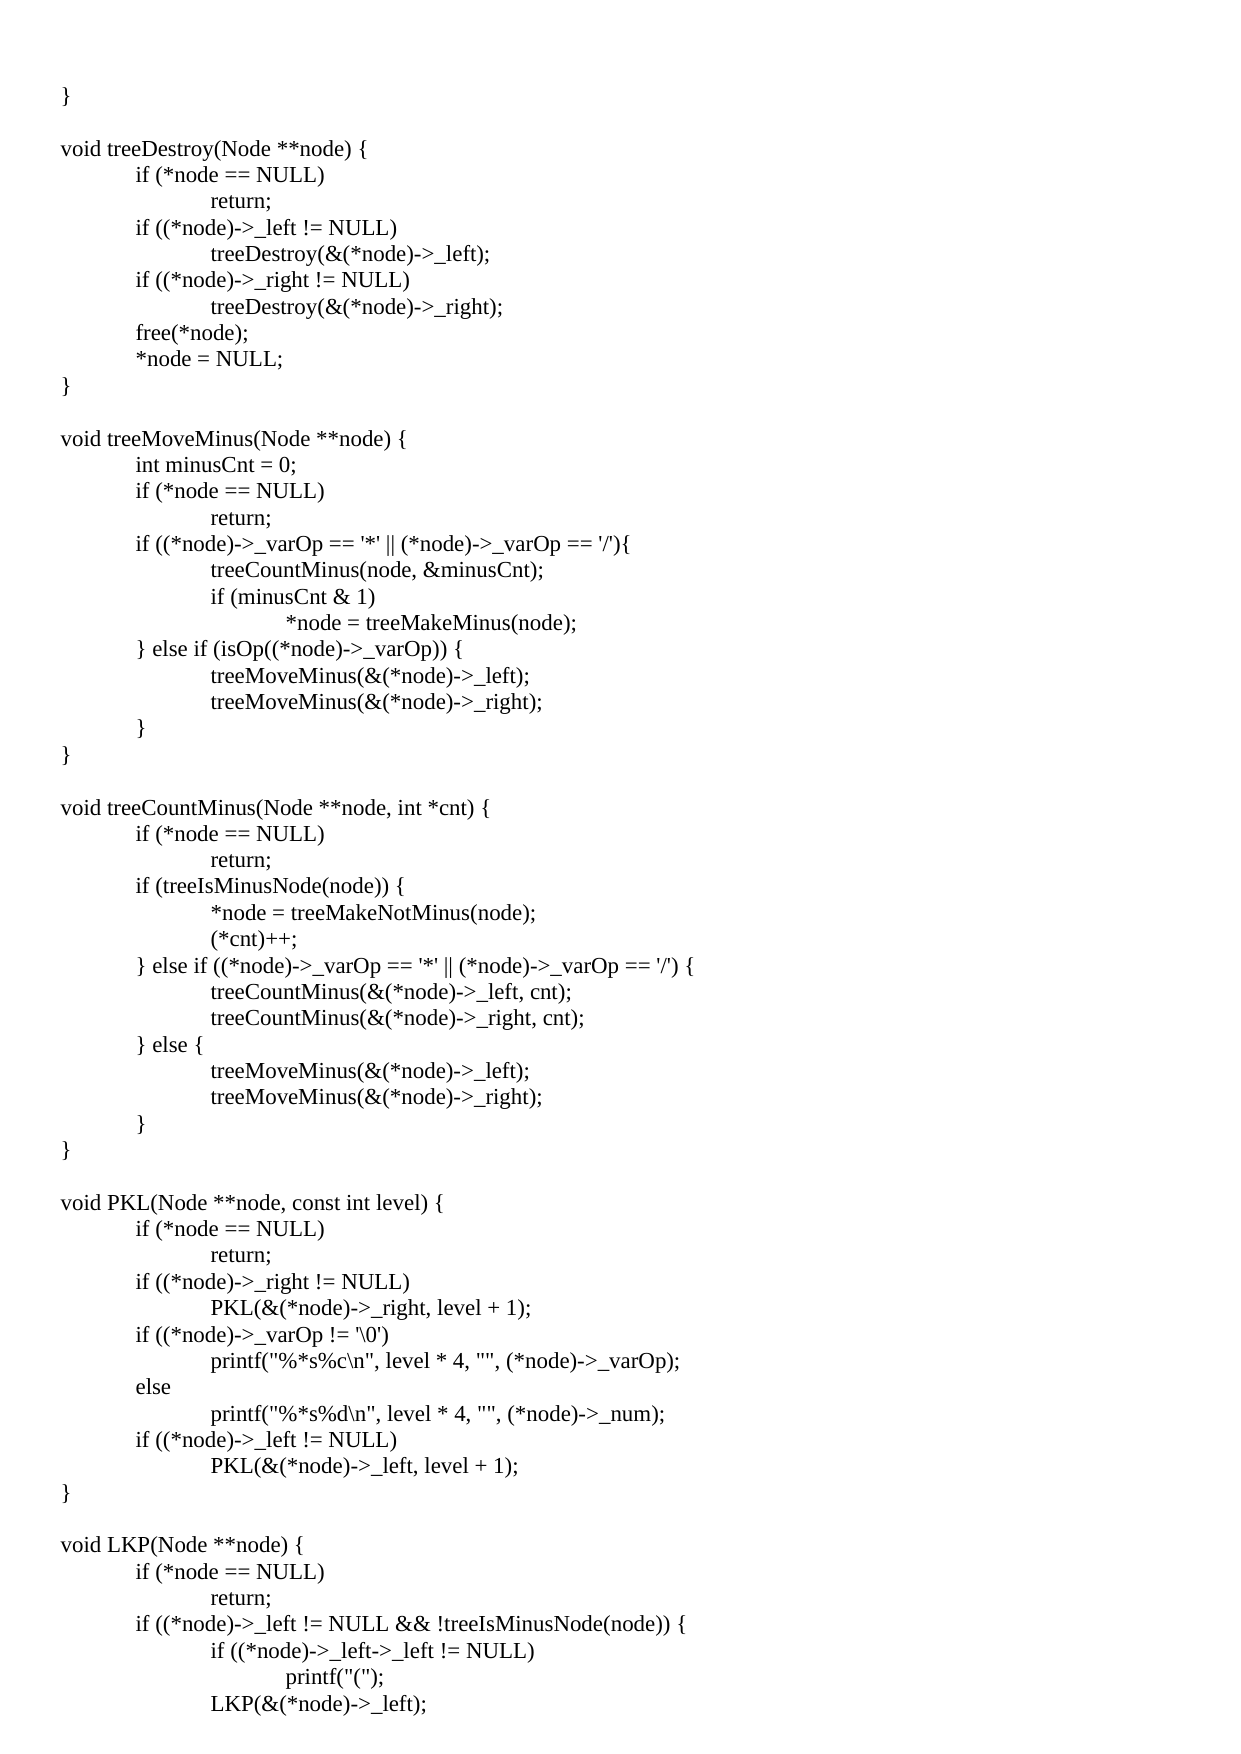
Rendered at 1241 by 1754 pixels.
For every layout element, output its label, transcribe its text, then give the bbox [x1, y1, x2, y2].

text } [60, 1479, 1171, 1505]
text if (*node == NULL) [60, 820, 1171, 846]
text if (minusCnt & 1) [60, 583, 1171, 609]
text } [60, 1136, 1171, 1162]
text return; [60, 846, 1171, 873]
text void LKP(Node **node) { [60, 1531, 1171, 1558]
text printf("%*s%d\n", level * 4, "", (*node)->_num); [60, 1400, 1171, 1426]
text if (*node == NULL) [60, 161, 1171, 187]
text treeMoveMinus(&(*node)->_right); [60, 688, 1171, 714]
text return; [60, 187, 1171, 214]
text void PKL(Node **node, const int level) { [60, 1189, 1171, 1215]
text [60, 1637, 1171, 1663]
text return; [60, 504, 1171, 530]
text treeCountMinus(node, &minusCnt); [60, 556, 1171, 583]
text treeDestroy(&(*node)->_right); [60, 293, 1171, 319]
text treeCountMinus(&(*node)->_left, cnt); [60, 978, 1171, 1004]
text } [60, 82, 1171, 108]
text if ((*node)->_left != NULL) [60, 214, 1171, 240]
text PKL(&(*node)->_left, level + 1); [60, 1452, 1171, 1479]
text int minusCnt = 0; [60, 451, 1171, 477]
text treeMoveMinus(&(*node)->_right); [60, 1083, 1171, 1110]
text } [60, 1110, 1171, 1136]
text void treeMoveMinus(Node **node) { [60, 424, 1171, 451]
text *node = treeMakeNotMinus(node); [60, 899, 1171, 925]
text if (*node == NULL) [60, 1215, 1171, 1242]
text } else if ((*node)->_varOp == '*' || (*node)->_varOp == '/') { [60, 952, 1171, 978]
text (*cnt)++; [60, 925, 1171, 952]
text treeCountMinus(&(*node)->_right, cnt); [60, 1004, 1171, 1031]
text if (*node == NULL) [60, 1558, 1171, 1584]
text else [60, 1373, 1171, 1400]
text if ((*node)->_left != NULL) [60, 1426, 1171, 1452]
text return; [60, 1242, 1171, 1268]
text printf("%*s%c\n", level * 4, "", (*node)->_varOp); [60, 1347, 1171, 1373]
text void treeDestroy(Node **node) { [60, 135, 1171, 161]
text LKP(&(*node)->_left); [60, 1689, 1171, 1716]
text if ((*node)->_right != NULL) [60, 266, 1171, 293]
text treeMoveMinus(&(*node)->_left); [60, 662, 1171, 688]
text printf("("); [60, 1663, 1171, 1689]
text if (*node == NULL) [60, 477, 1171, 504]
text return; [60, 1584, 1171, 1611]
text treeMoveMinus(&(*node)->_left); [60, 1057, 1171, 1083]
text } [60, 372, 1171, 398]
text if ((*node)->_varOp == '*' || (*node)->_varOp == '/'){ [60, 530, 1171, 556]
text if ((*node)->_left != NULL && !treeIsMinusNode(node)) { [60, 1611, 1171, 1637]
text } [60, 714, 1171, 741]
text if (treeIsMinusNode(node)) { [60, 873, 1171, 899]
text } [60, 741, 1171, 767]
text *node = treeMakeMinus(node); [60, 609, 1171, 635]
text PKL(&(*node)->_right, level + 1); [60, 1294, 1171, 1321]
text } else if (isOp((*node)->_varOp)) { [60, 635, 1171, 662]
text } else { [60, 1031, 1171, 1057]
text treeDestroy(&(*node)->_left); [60, 240, 1171, 266]
text void treeCountMinus(Node **node, int *cnt) { [60, 793, 1171, 820]
text if ((*node)->_right != NULL) [60, 1268, 1171, 1294]
text *node = NULL; [60, 346, 1171, 372]
text free(*node); [60, 319, 1171, 346]
text if ((*node)->_varOp != '\0') [60, 1321, 1171, 1347]
